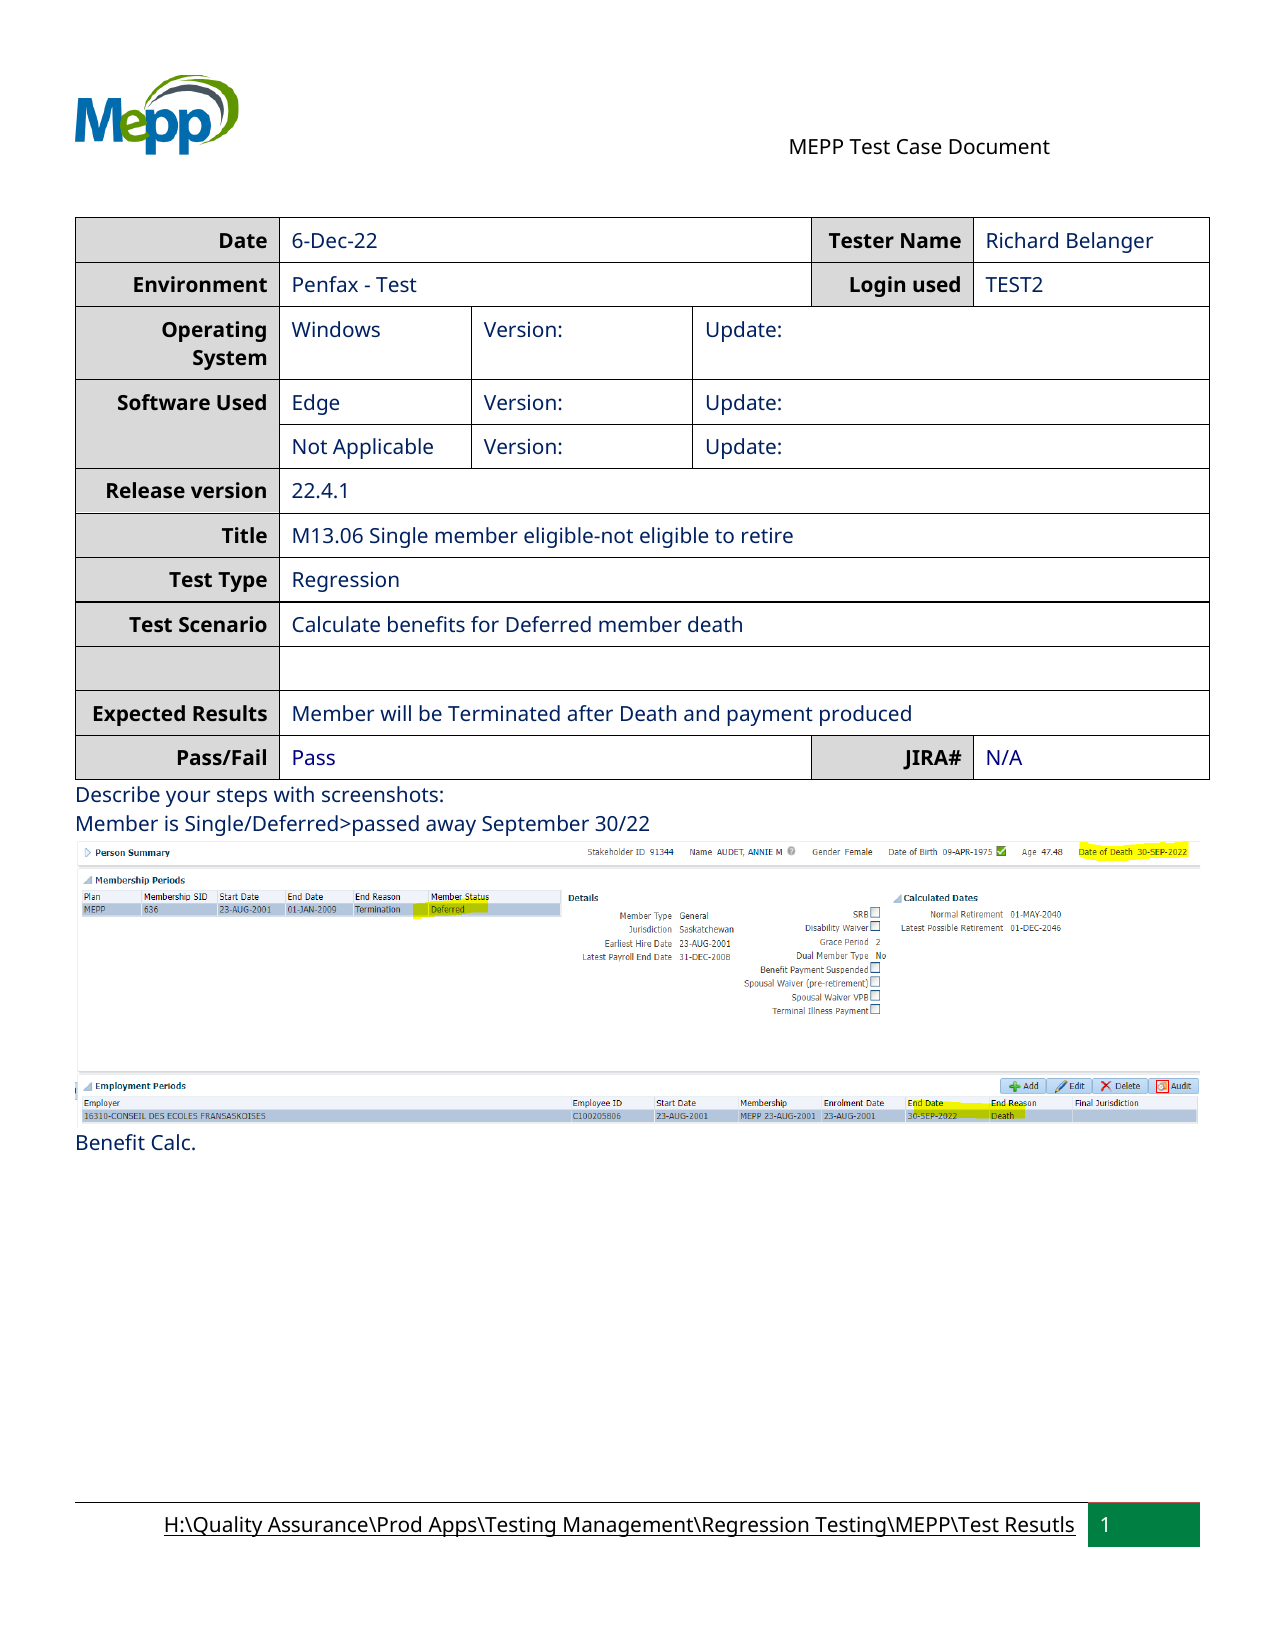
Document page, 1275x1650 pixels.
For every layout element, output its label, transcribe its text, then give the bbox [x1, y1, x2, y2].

table_cell Member will be Terminated after Death and payment produced [280, 691, 1209, 735]
table_cell Test Type [76, 558, 279, 601]
table_cell Update: [693, 380, 1209, 423]
table_cell Version: [472, 307, 692, 379]
table_cell Update: [693, 307, 1209, 379]
table_cell Test Scenario [76, 603, 279, 646]
table_cell [280, 380, 471, 423]
table_cell [280, 307, 471, 379]
table_cell Login used [812, 263, 973, 306]
table_cell [76, 647, 279, 690]
text Member is Single/Deferred>passed away September 30/22 [75, 809, 1200, 837]
table_cell [280, 558, 1209, 601]
table_cell [280, 263, 811, 306]
table_cell N/A [974, 736, 1209, 779]
table_cell M13.06 Single member eligible-not eligible to retire [280, 514, 1209, 557]
table_cell [280, 425, 471, 468]
picture [75, 75, 239, 155]
table_cell Calculate benefits for Deferred member death [280, 603, 1209, 646]
table_header [974, 218, 1209, 262]
table_cell Software Used [76, 380, 279, 468]
picture [75, 837, 1200, 1128]
table_cell Update: [693, 425, 1209, 468]
table_cell JIRA# [812, 736, 973, 779]
table_cell Expected Results [76, 691, 279, 735]
table_cell Version: [472, 425, 692, 468]
table_cell [280, 647, 1209, 690]
table_cell Operating System [76, 307, 279, 379]
table_cell Release version [76, 469, 279, 512]
table_cell 22.4.1 [280, 469, 1209, 512]
table_header Date [76, 218, 279, 262]
table_header Tester Name [812, 218, 973, 262]
text Describe your steps with screenshots: [75, 780, 1200, 809]
table_cell TEST2 [974, 263, 1209, 306]
table_cell Version: [472, 380, 692, 423]
table_cell Environment [76, 263, 279, 306]
text Benefit Calc. [75, 1128, 1200, 1156]
table_cell Title [76, 514, 279, 557]
table_header [280, 218, 811, 262]
table_cell Pass/Fail [76, 736, 279, 779]
